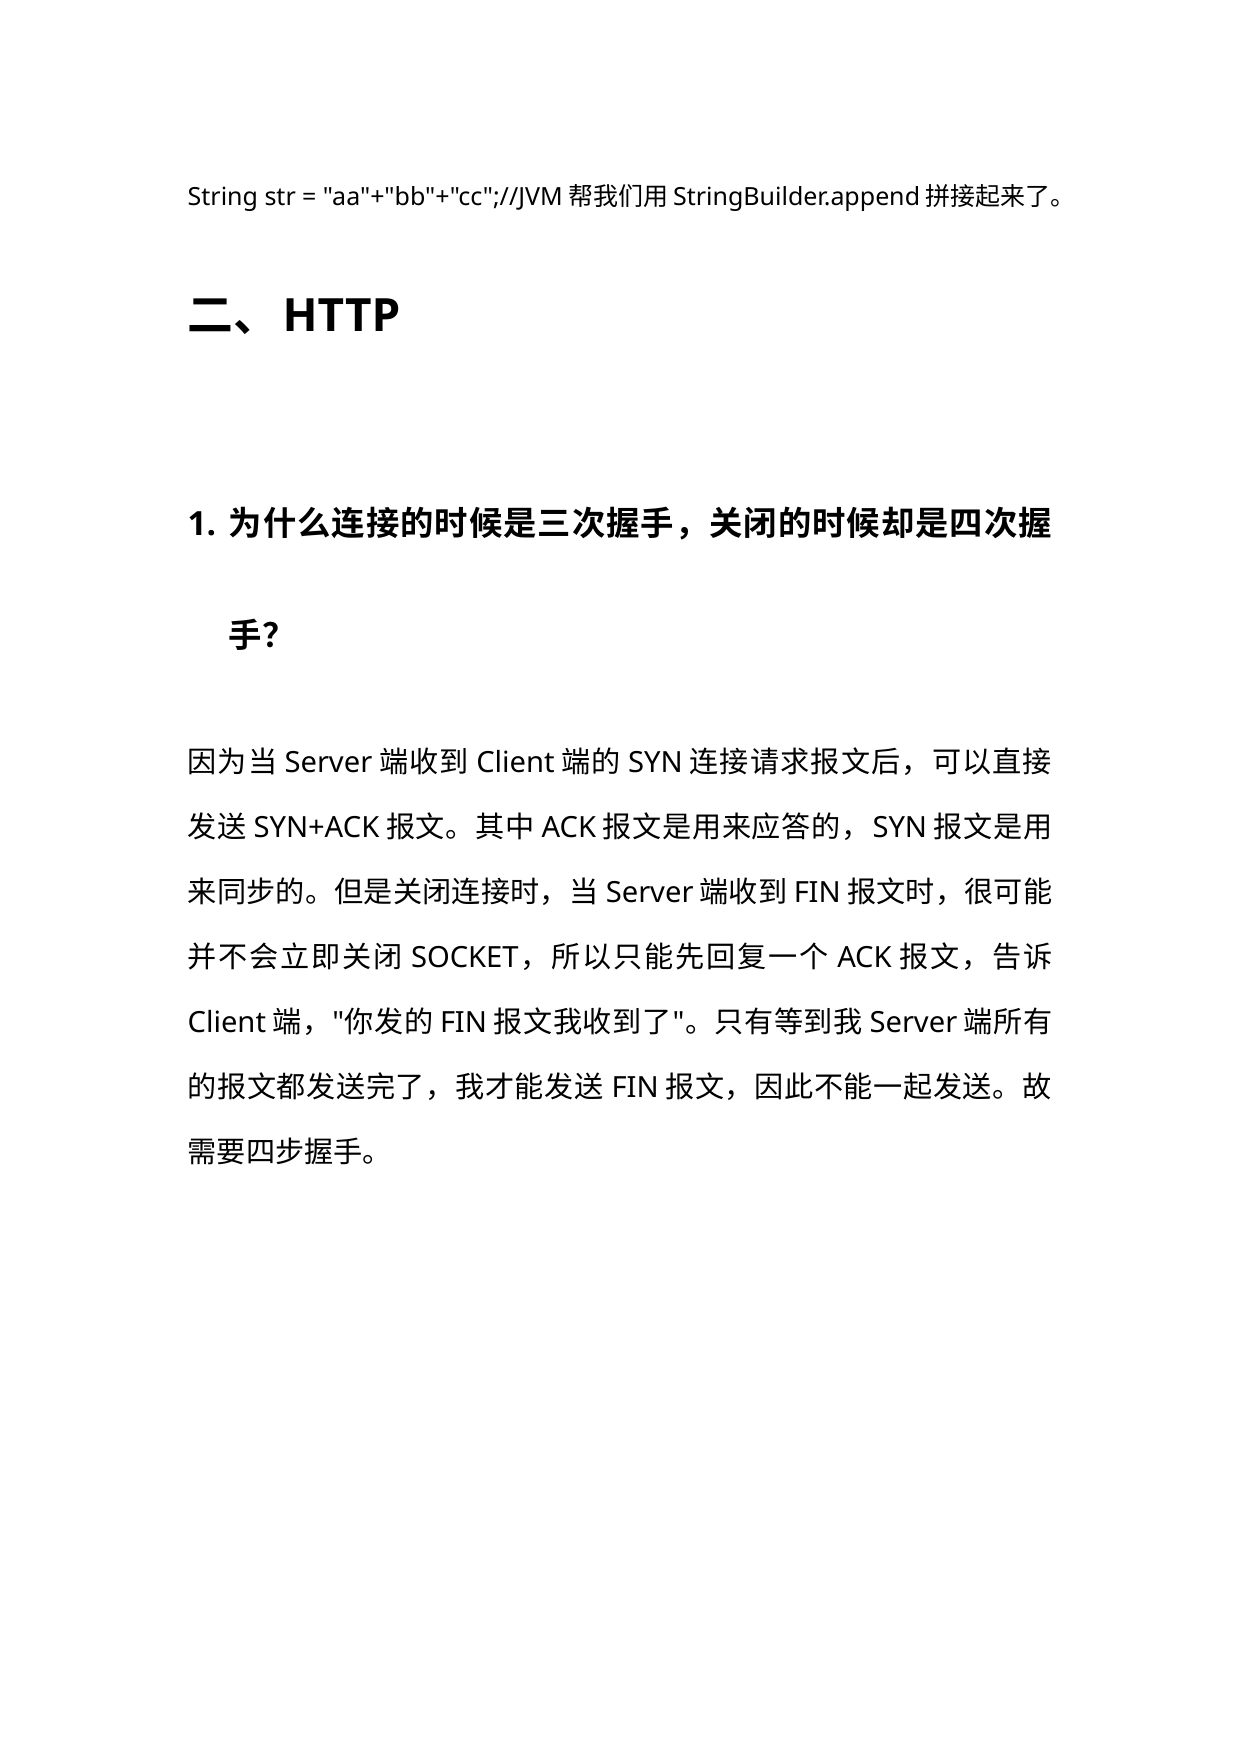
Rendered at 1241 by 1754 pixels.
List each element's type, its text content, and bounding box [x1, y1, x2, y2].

text String str = "aa"+"bb"+"cc";//JVM帮我们用StringBuilder.append拼接起来了。 [187, 162, 1053, 227]
text 因为当Server端收到Client端的SYN连接请求报文后，可以直接发送SYN+ACK报文。其中ACK报文是用来应答的，SYN报文是用来同步的。但是关闭连接时，当Server端收到FIN报文时，很可能并不会立即关闭SOCKET，所以只能先回复一个ACK报文，告诉Client端，"你发的FIN报文我收到了"。只有等到我Server端所有的报文都发送完了，我才能发送FIN报文，因此不能一起发送。故需要四步握手。 [187, 728, 1053, 1183]
subtitle 为什么连接的时候是三次握手，关闭的时候却是四次握手？ [187, 488, 1053, 665]
subtitle HTTP [187, 262, 1053, 360]
